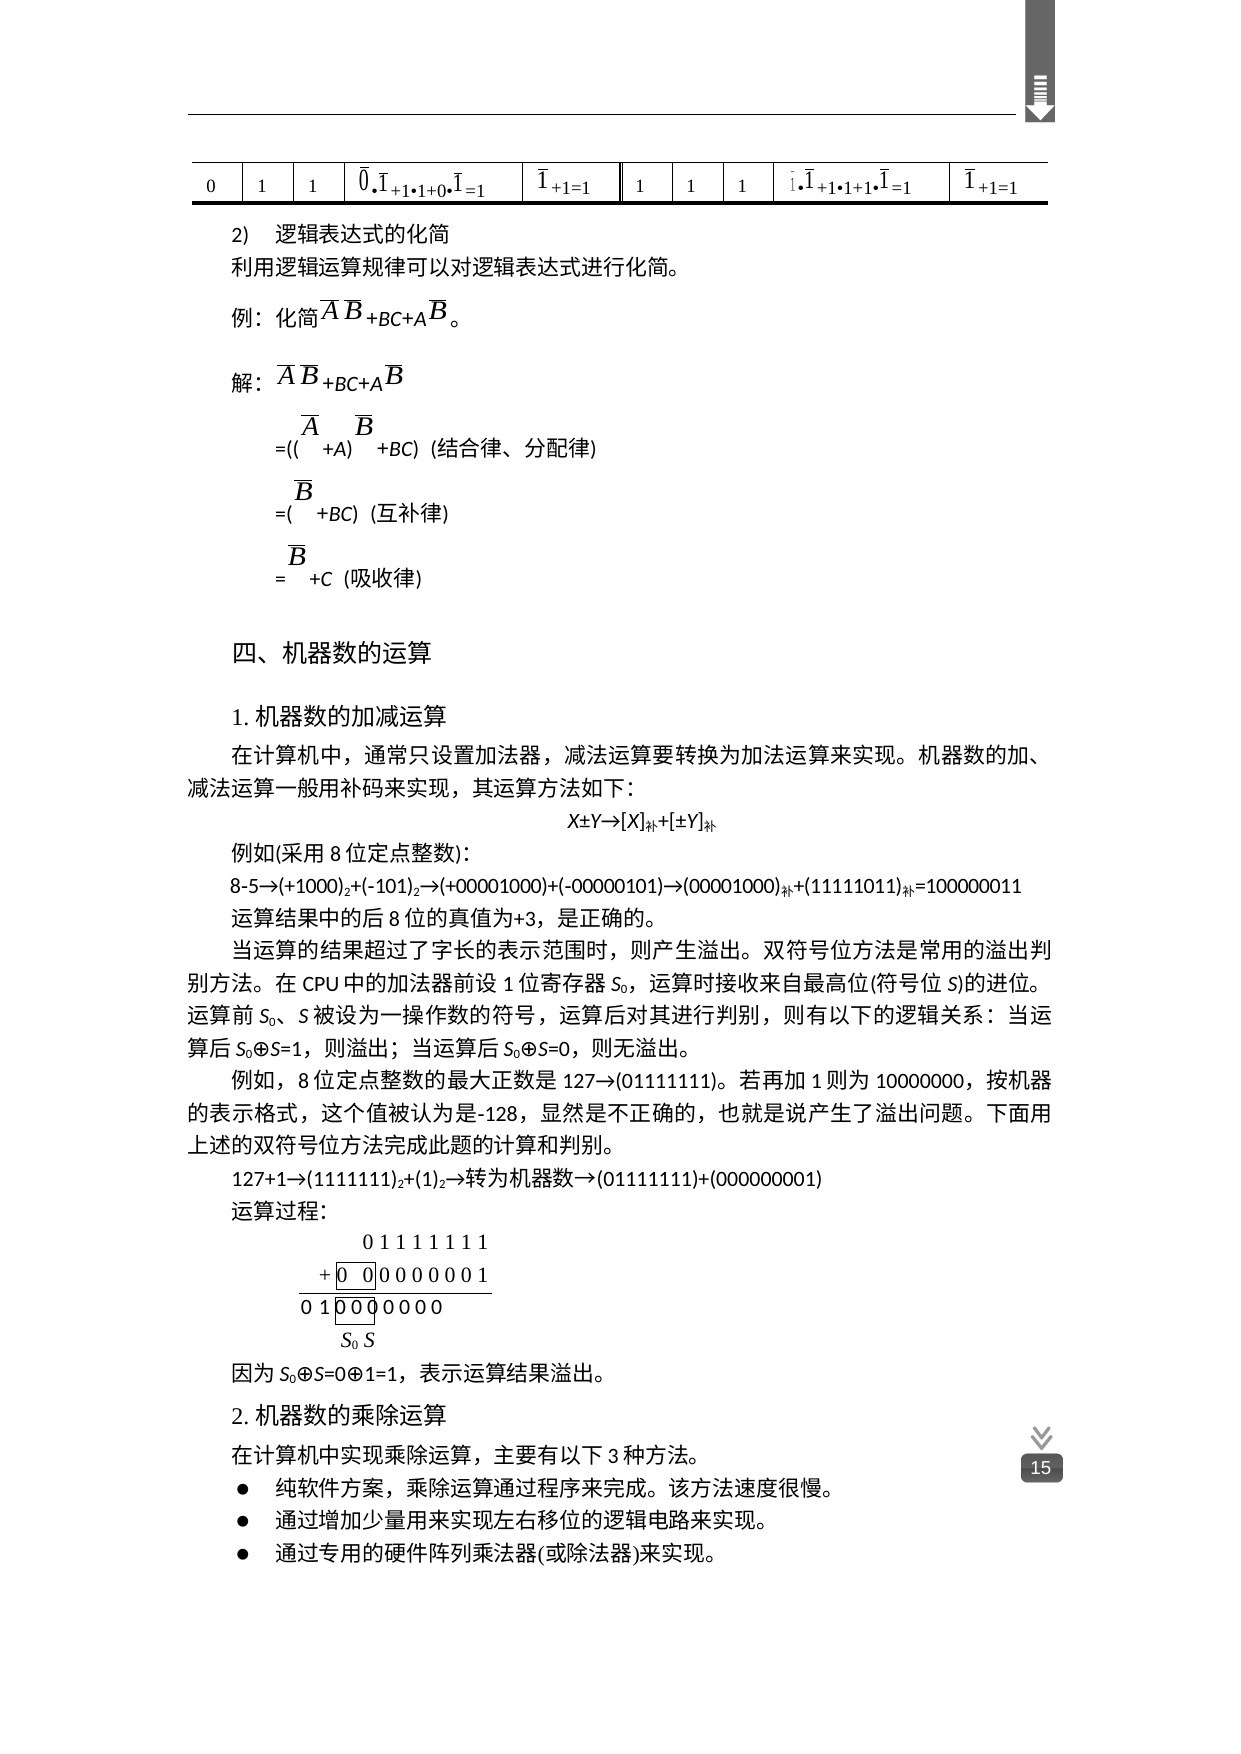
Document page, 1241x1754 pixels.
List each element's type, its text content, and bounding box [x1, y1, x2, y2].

text 在计算机中，通常只设置加法器，减法运算要转换为加法运算来实现。机器数的加、减法运算一般用补码来实现，其运算方法如下： [187, 738, 1053, 803]
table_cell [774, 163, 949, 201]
text 运算结果中的后8位的真值为+3，是正确的。 [187, 901, 1053, 933]
text =((+A)+BC) (结合律、分配律) [187, 412, 1053, 477]
subtitle 四、机器数的运算 [232, 619, 1053, 684]
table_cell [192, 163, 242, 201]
text X±Y→[X]补+[±Y]补 [187, 803, 1053, 836]
text 因为S0⊕S=0⊕1=1，表示运算结果溢出。 [187, 1356, 1053, 1388]
text 利用逻辑运算规律可以对逻辑表达式进行化简。 [187, 249, 1053, 282]
text =+C (吸收律) [187, 542, 1053, 607]
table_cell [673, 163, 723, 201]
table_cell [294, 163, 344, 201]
text 2) 逻辑表达式的化简 [187, 217, 1053, 249]
text 例如，8位定点整数的最大正数是127→(01111111)。若再加1则为10000000，按机器的表示格式，这个值被认为是-128，显然是不正确的，也就是说产生了溢出问题。下面用上述的双符号位方法完成此题的计算和判别。 [187, 1063, 1053, 1161]
text 在计算机中实现乘除运算，主要有以下3种方法。 [187, 1437, 1053, 1470]
subtitle 1. 机器数的加减运算 [187, 697, 1053, 732]
text 例：化简+BC+A。 [187, 282, 1053, 347]
text 运算过程： [187, 1193, 1053, 1226]
text 通过增加少量用来实现左右移位的逻辑电路来实现。 [236, 1502, 1053, 1535]
text 解：+BC+A [187, 347, 1053, 412]
text + 0 0 0 0 0 0 0 0 1 [187, 1258, 1053, 1291]
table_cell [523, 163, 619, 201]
text 8-5→(+1000)2+(-101)2→(+00001000)+(-00000101)→(00001000)补+(11111011)补=100000011 [187, 868, 1053, 901]
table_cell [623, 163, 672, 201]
text 0 1 1 1 1 1 1 1 [231, 1226, 1053, 1258]
text 127+1→(1111111)2+(1)2→转为机器数→(01111111)+(000000001) [187, 1161, 1053, 1193]
picture [0, 0, 1129, 1571]
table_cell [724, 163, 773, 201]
text 当运算的结果超过了字长的表示范围时，则产生溢出。双符号位方法是常用的溢出判别方法。在CPU中的加法器前设1位寄存器S0，运算时接收来自最高位(符号位S)的进位。运算前S0、S被设为一操作数的符号，运算后对其进行判别，则有以下的逻辑关系：当运算后S0⊕S=1，则溢出；当运算后S0⊕S=0，则无溢出。 [187, 933, 1053, 1063]
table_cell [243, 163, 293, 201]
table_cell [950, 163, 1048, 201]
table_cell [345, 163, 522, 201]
subtitle 2. 机器数的乘除运算 [187, 1396, 1053, 1431]
text 通过专用的硬件阵列乘法器(或除法器)来实现。 [236, 1535, 1053, 1567]
text 纯软件方案，乘除运算通过程序来完成。该方法速度很慢。 [236, 1470, 1053, 1502]
text 例如(采用8位定点整数)： [187, 836, 1053, 868]
text =(+BC) (互补律) [187, 477, 1053, 542]
text S0 S [253, 1323, 1053, 1356]
text 0 1 0 0 0 0 0 0 0 [187, 1291, 1053, 1323]
